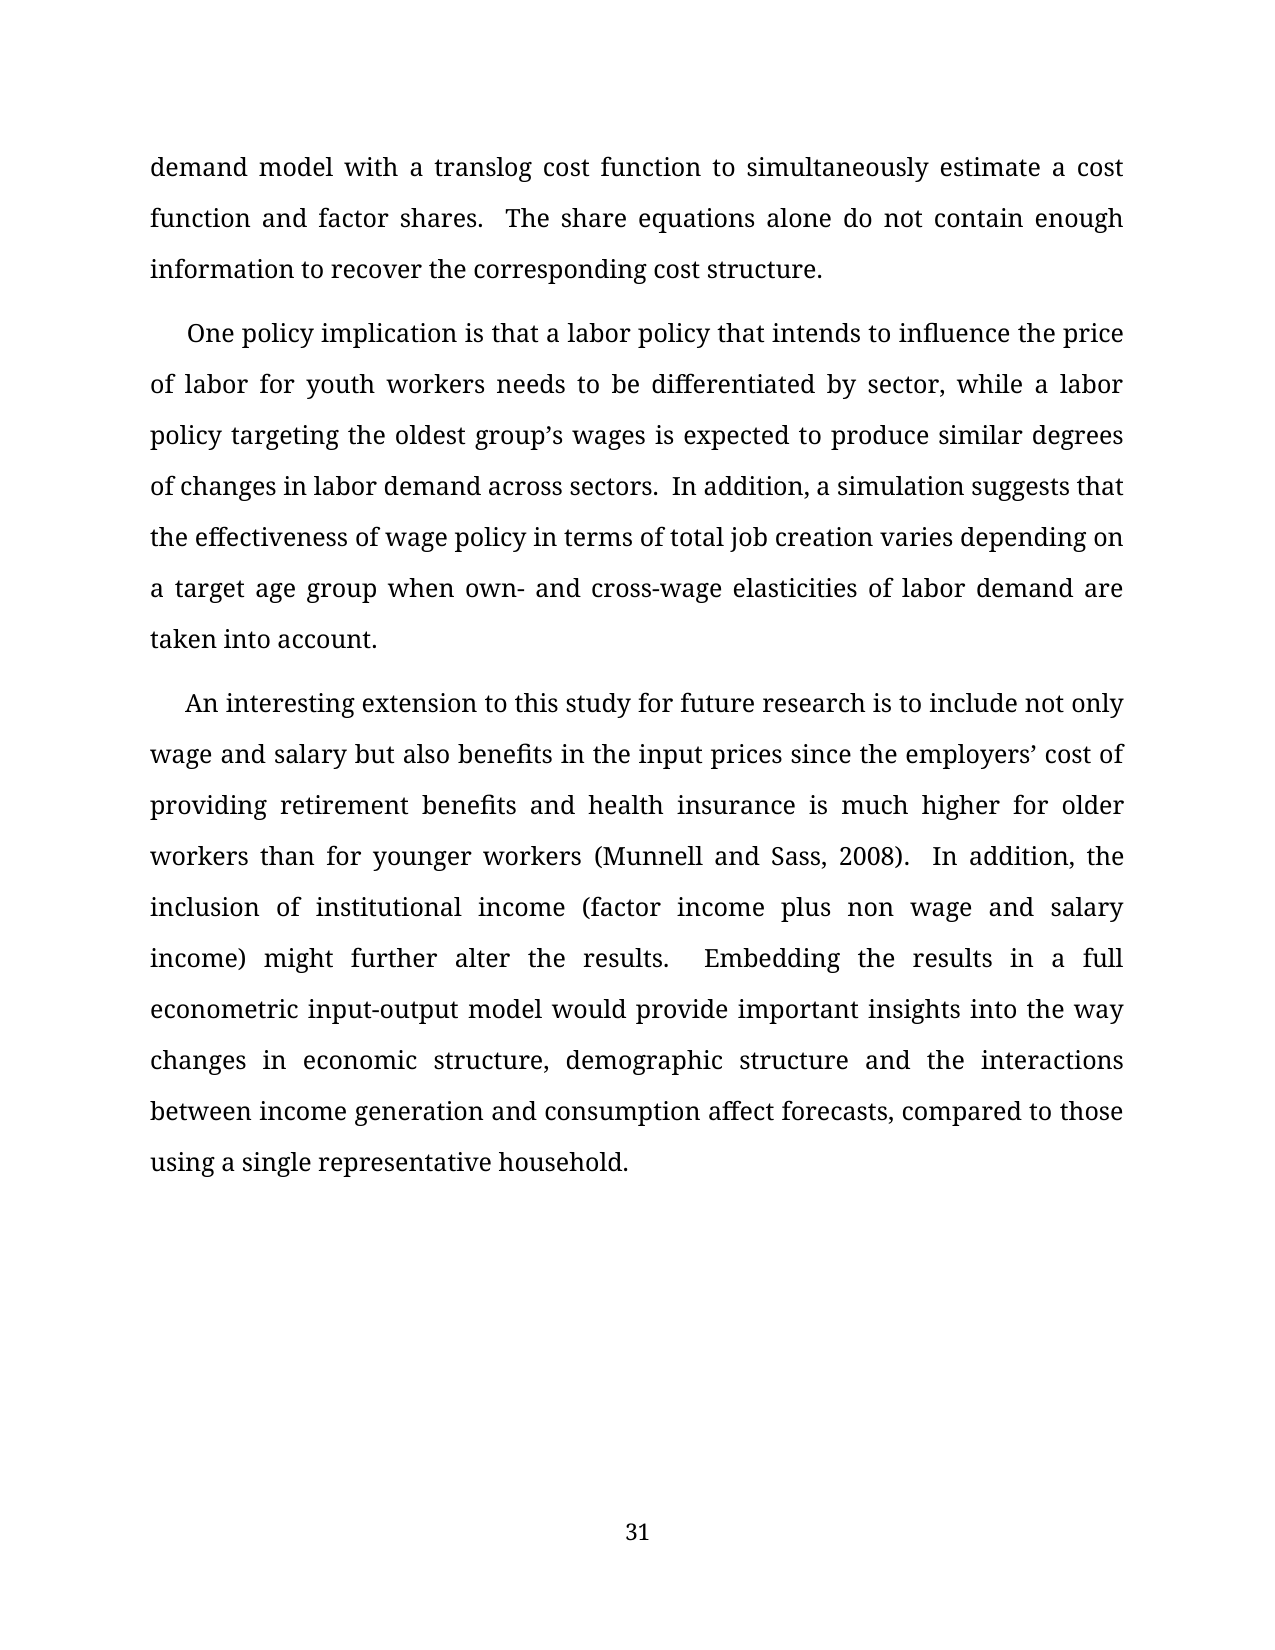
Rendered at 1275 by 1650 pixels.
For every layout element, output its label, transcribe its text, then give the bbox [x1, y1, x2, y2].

text An interesting extension to this study for future research is to include not only wage and salary but also benefits in the input prices since the employers’ cost of providing retirement benefits and health insurance is much higher for older workers than for younger workers (Munnell and Sass, 2008). In addition, the inclusion of institutional income (factor income plus non wage and salary income) might further alter the results. Embedding the results in a full econometric input-output model would provide important insights into the way changes in economic structure, demographic structure and the interactions between income generation and consumption affect forecasts, compared to those using a single representative household. [150, 685, 1125, 1179]
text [150, 150, 1125, 286]
text One policy implication is that a labor policy that intends to influence the price of labor for youth workers needs to be differentiated by sector, while a labor policy targeting the oldest group’s wages is expected to produce similar degrees of changes in labor demand across sectors. In addition, a simulation suggests that the effectiveness of wage policy in terms of total job creation varies depending on a target age group when own- and cross-wage elasticities of labor demand are taken into account. [150, 316, 1125, 656]
